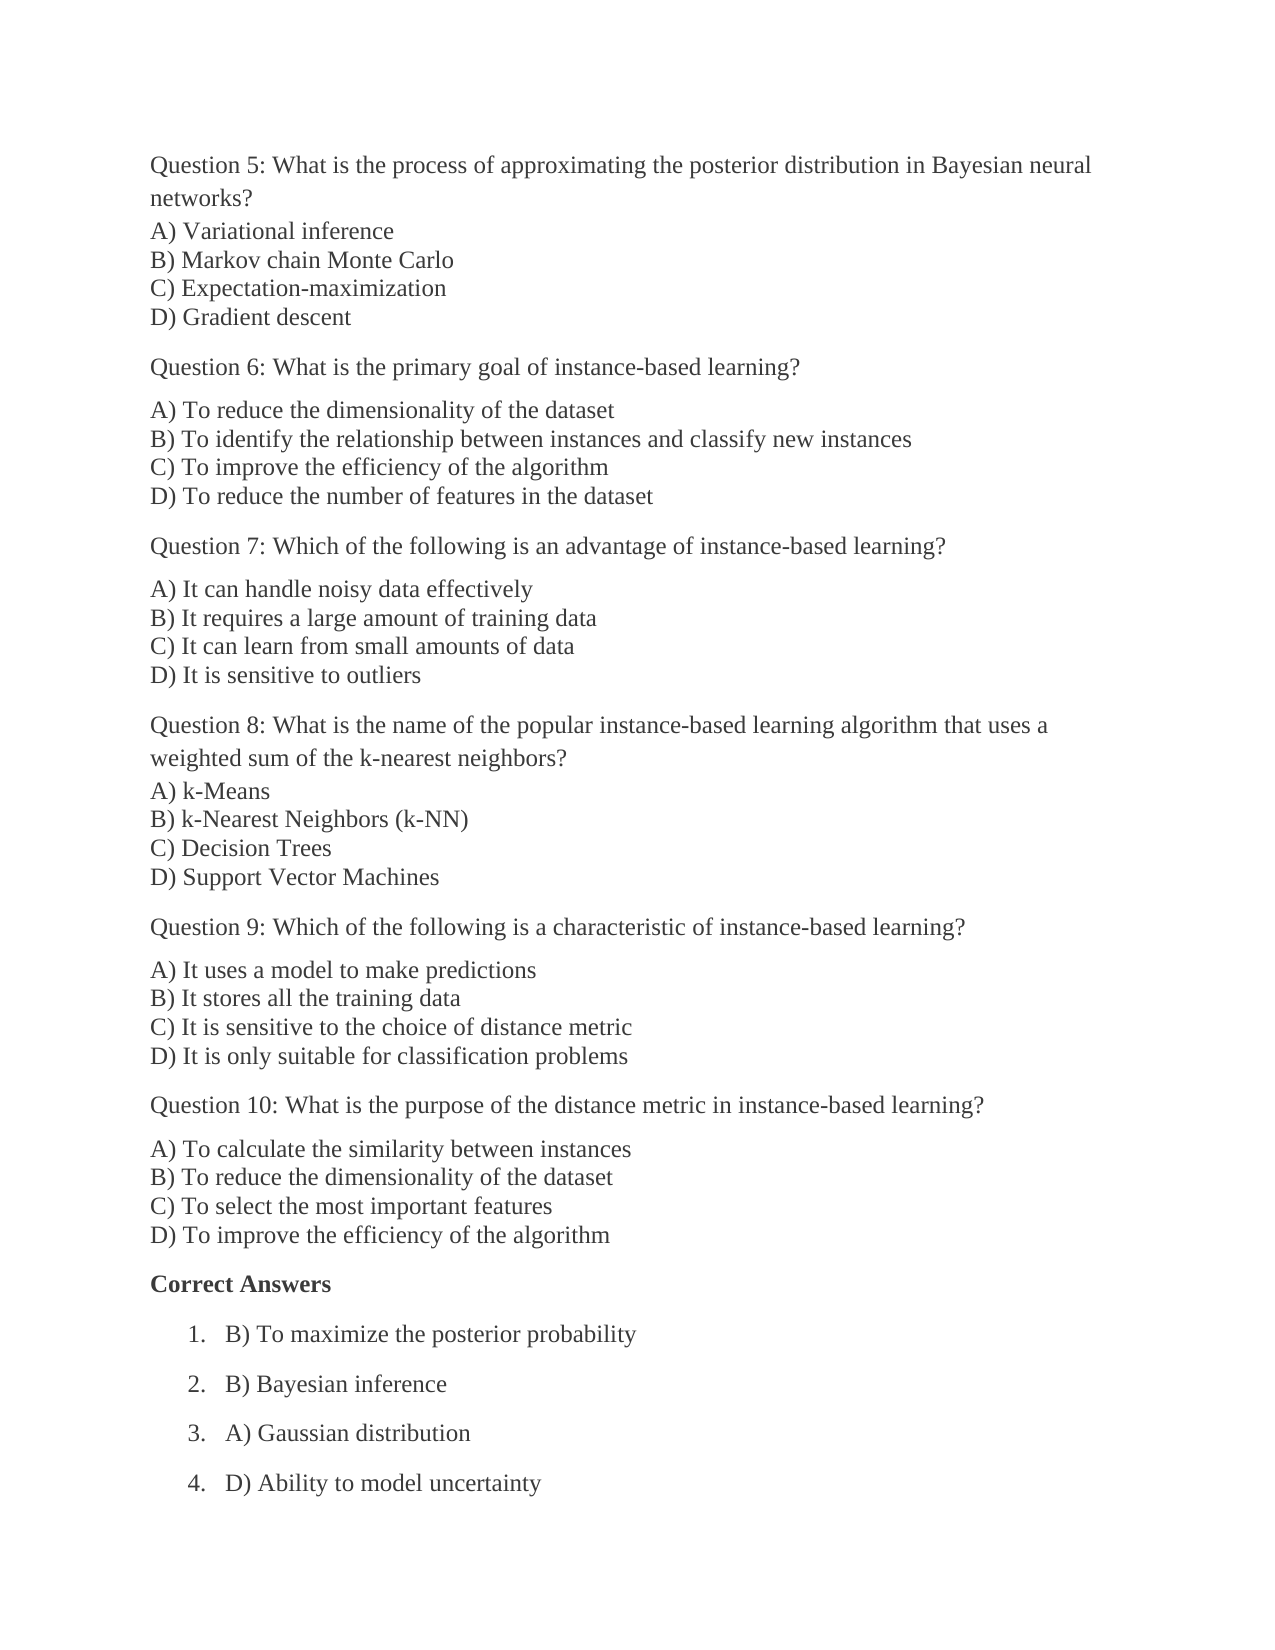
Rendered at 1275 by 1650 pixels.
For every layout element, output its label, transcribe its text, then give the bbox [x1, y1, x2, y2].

text Question 10: What is the purpose of the distance metric in instance-based learning? [150, 1091, 1125, 1119]
text A) It uses a model to make predictions B) It stores all the training data C) It is sensitive to the choice of distance metric D) It is only suitable for classification problems [150, 955, 1125, 1070]
list B) To maximize the posterior probability [187, 1319, 1125, 1348]
text A) It can handle noisy data effectively B) It requires a large amount of training data C) It can learn from small amounts of data D) It is sensitive to outliers [150, 574, 1125, 689]
text A) k-Means B) k-Nearest Neighbors (k-NN) C) Decision Trees D) Support Vector Machines [150, 776, 1125, 891]
text Question 6: What is the primary goal of instance-based learning? [150, 352, 1125, 381]
list D) Ability to model uncertainty [187, 1468, 1125, 1497]
text A) To calculate the similarity between instances B) To reduce the dimensionality of the dataset C) To select the most important features D) To improve the efficiency of the algorithm [150, 1134, 1125, 1249]
text Question 7: Which of the following is an advantage of instance-based learning? [150, 531, 1125, 559]
text A) Variational inference B) Markov chain Monte Carlo C) Expectation-maximization D) Gradient descent [150, 216, 1125, 331]
text A) To reduce the dimensionality of the dataset B) To identify the relationship between instances and classify new instances C) To improve the efficiency of the algorithm D) To reduce the number of features in the dataset [150, 395, 1125, 510]
text Question 8: What is the name of the popular instance-based learning algorithm that uses a weighted sum of the k-nearest neighbors? [150, 710, 1125, 772]
text Question 9: Which of the following is a characteristic of instance-based learning? [150, 912, 1125, 940]
list B) Bayesian inference [187, 1369, 1125, 1397]
text Correct Answers [150, 1269, 1125, 1298]
text Question 5: What is the process of approximating the posterior distribution in Bayesian neural networks? [150, 150, 1125, 212]
list A) Gaussian distribution [187, 1418, 1125, 1447]
